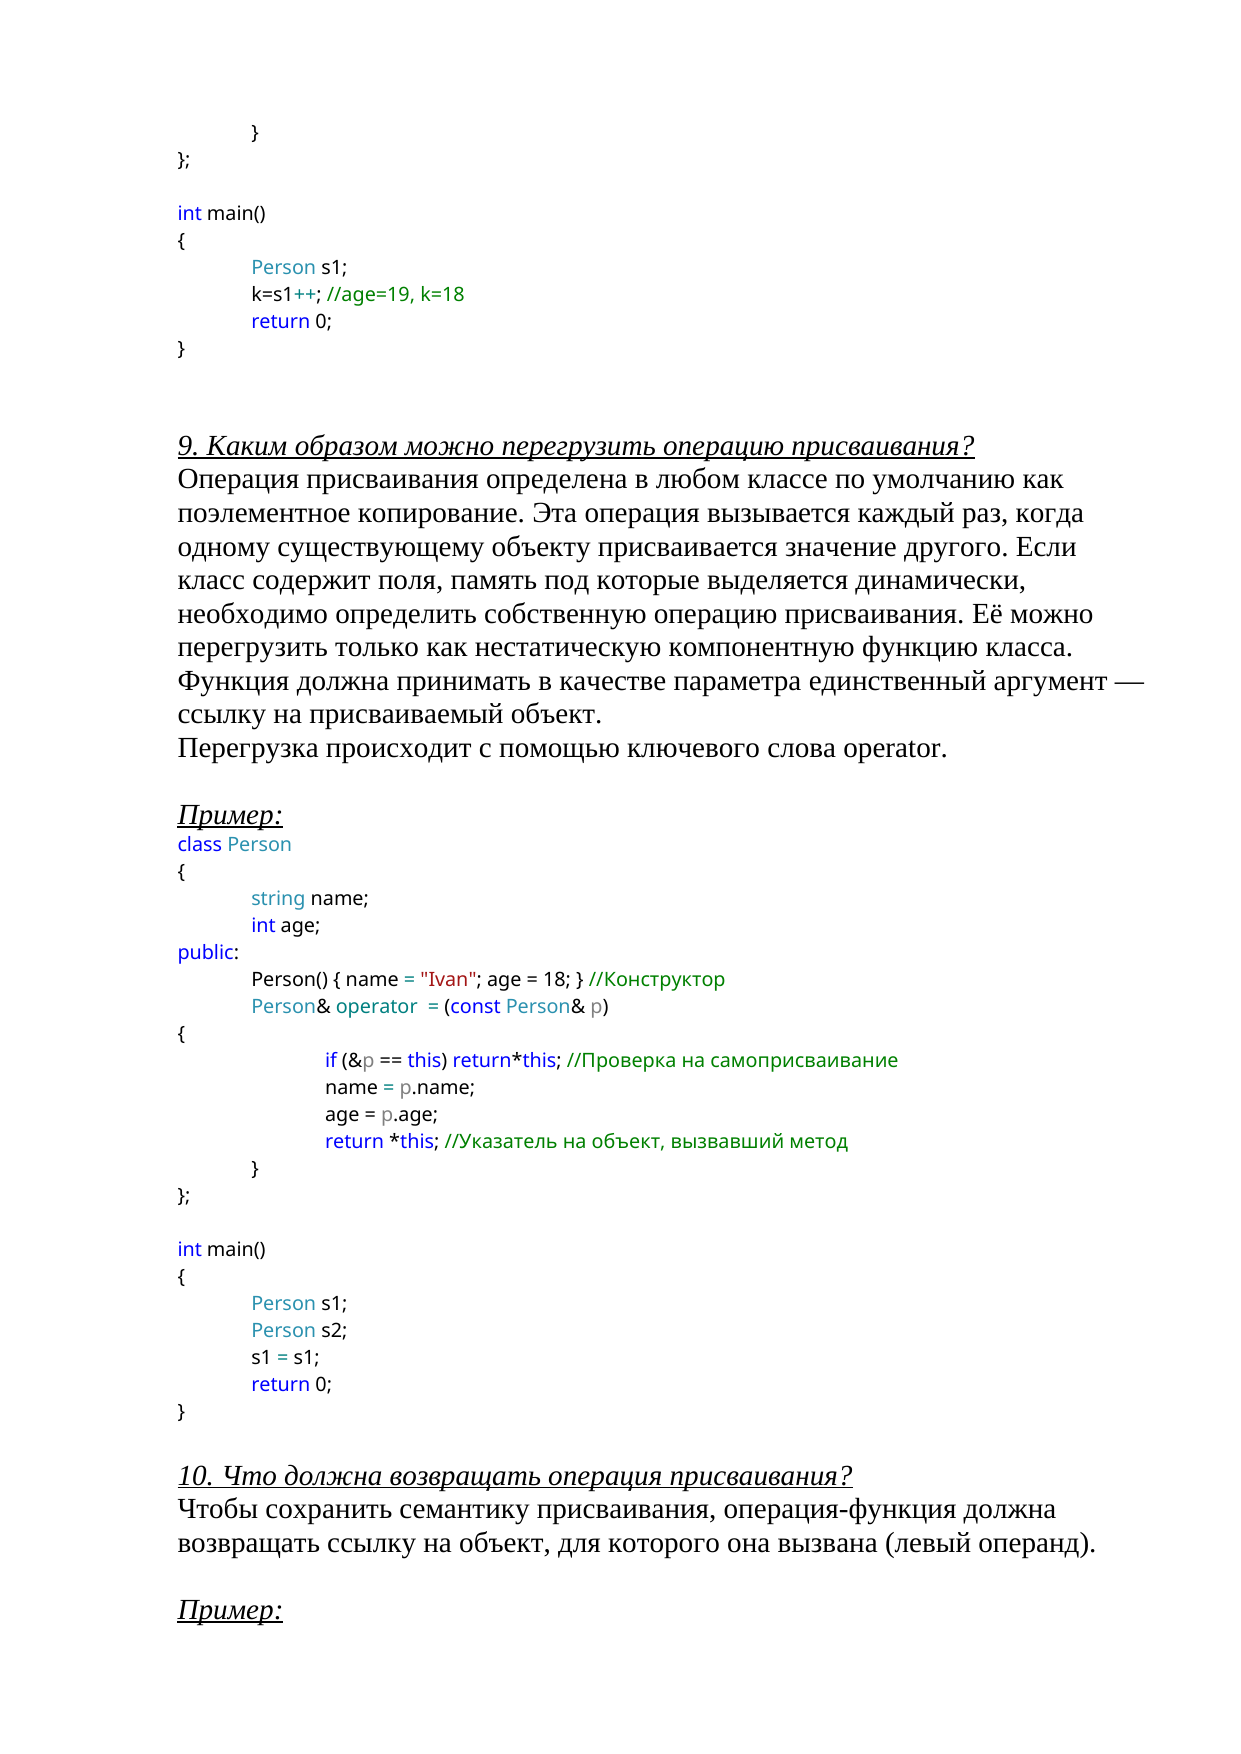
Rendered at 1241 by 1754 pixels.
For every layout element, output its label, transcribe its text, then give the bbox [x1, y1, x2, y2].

text Person() { name = "Ivan"; age = 18; } //Конструктор [177, 965, 1152, 992]
text Person& operator = (const Person& p) [177, 992, 1152, 1019]
text { [177, 857, 1152, 884]
text 10. Что должна возвращать операция присваивания? [177, 1458, 1152, 1491]
text Пример: [177, 1592, 1152, 1625]
text if (&p == this) return*this; //Проверка на самоприсваивание [177, 1046, 1152, 1073]
text } [177, 334, 1152, 361]
text return *this; //Указатель на объект, вызвавший метод [177, 1127, 1152, 1154]
text Пример: [177, 797, 1152, 831]
text age = p.age; [177, 1100, 1152, 1127]
text k=s1++; //age=19, k=18 [177, 280, 1152, 307]
text }; [177, 145, 1152, 172]
text Person s1; [177, 1289, 1152, 1316]
text s1 = s1; [177, 1343, 1152, 1370]
text public: [177, 938, 1152, 965]
text int main() [177, 1235, 1152, 1262]
text } [177, 118, 1152, 145]
text { [177, 1262, 1152, 1289]
text } [177, 1397, 1152, 1424]
text int main() [177, 199, 1152, 226]
text class Person [177, 831, 1152, 857]
text string name; [177, 884, 1152, 911]
text { [177, 226, 1152, 253]
text }; [177, 1181, 1152, 1208]
text Операция присваивания определена в любом классе по умолчанию как поэлементное копирование. Эта операция вызывается каждый раз, когда одному существующему объекту присваивается значение другого. Если класс содержит поля, память под которые выделяется динамически, необходимо определить собственную операцию присваивания. Её можно перегрузить только как нестатическую компонентную функцию класса. Функция должна принимать в качестве параметра единственный аргумент — ссылку на присваиваемый объект. [177, 462, 1152, 730]
text { [177, 1019, 1152, 1046]
text return 0; [177, 307, 1152, 334]
text return 0; [177, 1370, 1152, 1397]
text Person s1; [177, 253, 1152, 280]
text 9. Каким образом можно перегрузить операцию присваивания? [177, 428, 1152, 462]
text Чтобы сохранить семантику присваивания, операция-функция должна возвращать ссылку на объект, для которого она вызвана (левый операнд). [177, 1491, 1152, 1558]
text Перегрузка происходит с помощью ключевого слова operator. [177, 730, 1152, 763]
text int age; [177, 911, 1152, 938]
text Person s2; [177, 1316, 1152, 1343]
text name = p.name; [177, 1073, 1152, 1100]
text } [177, 1154, 1152, 1181]
